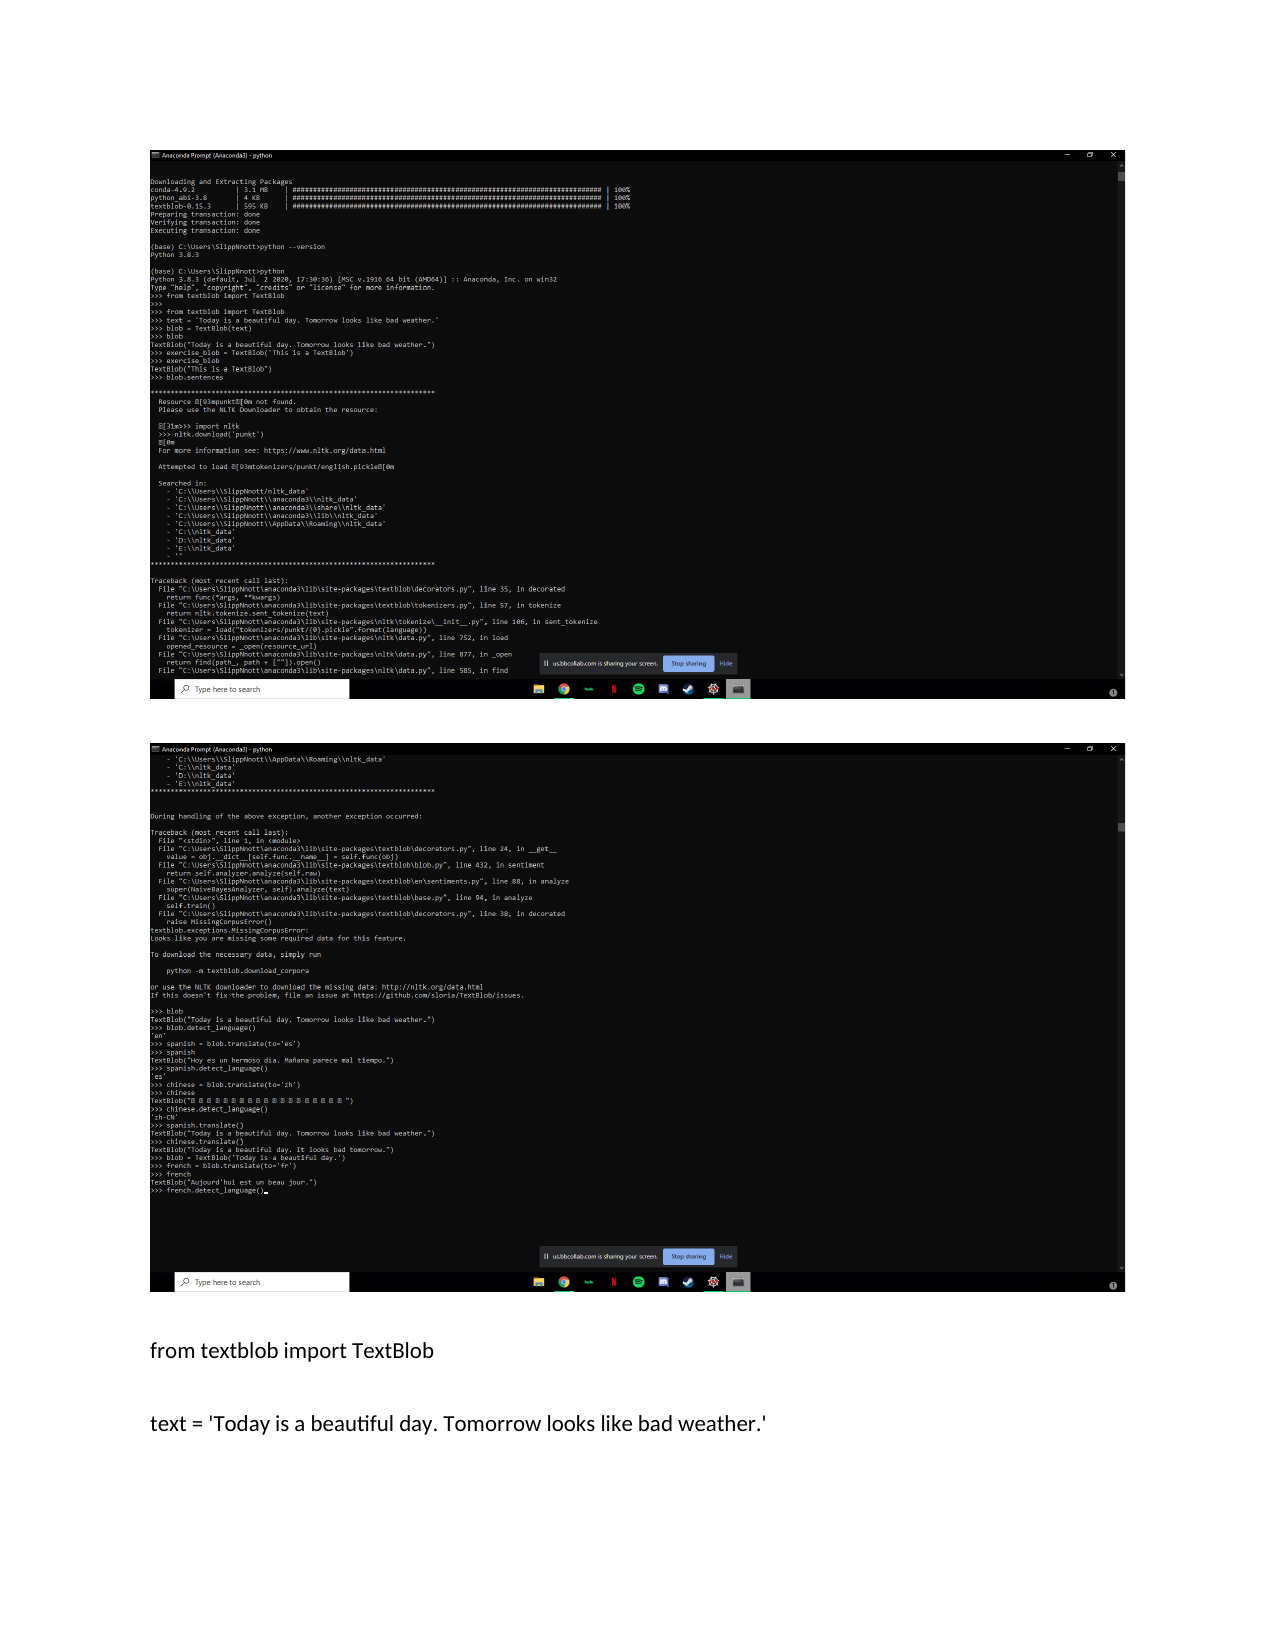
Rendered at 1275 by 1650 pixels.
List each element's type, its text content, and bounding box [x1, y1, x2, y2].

picture [150, 150, 1125, 699]
text text = 'Today is a beautiful day. Tomorrow looks like bad weather.' [150, 1409, 1125, 1437]
picture [150, 743, 1125, 1292]
text from textblob import TextBlob [150, 1336, 1125, 1364]
